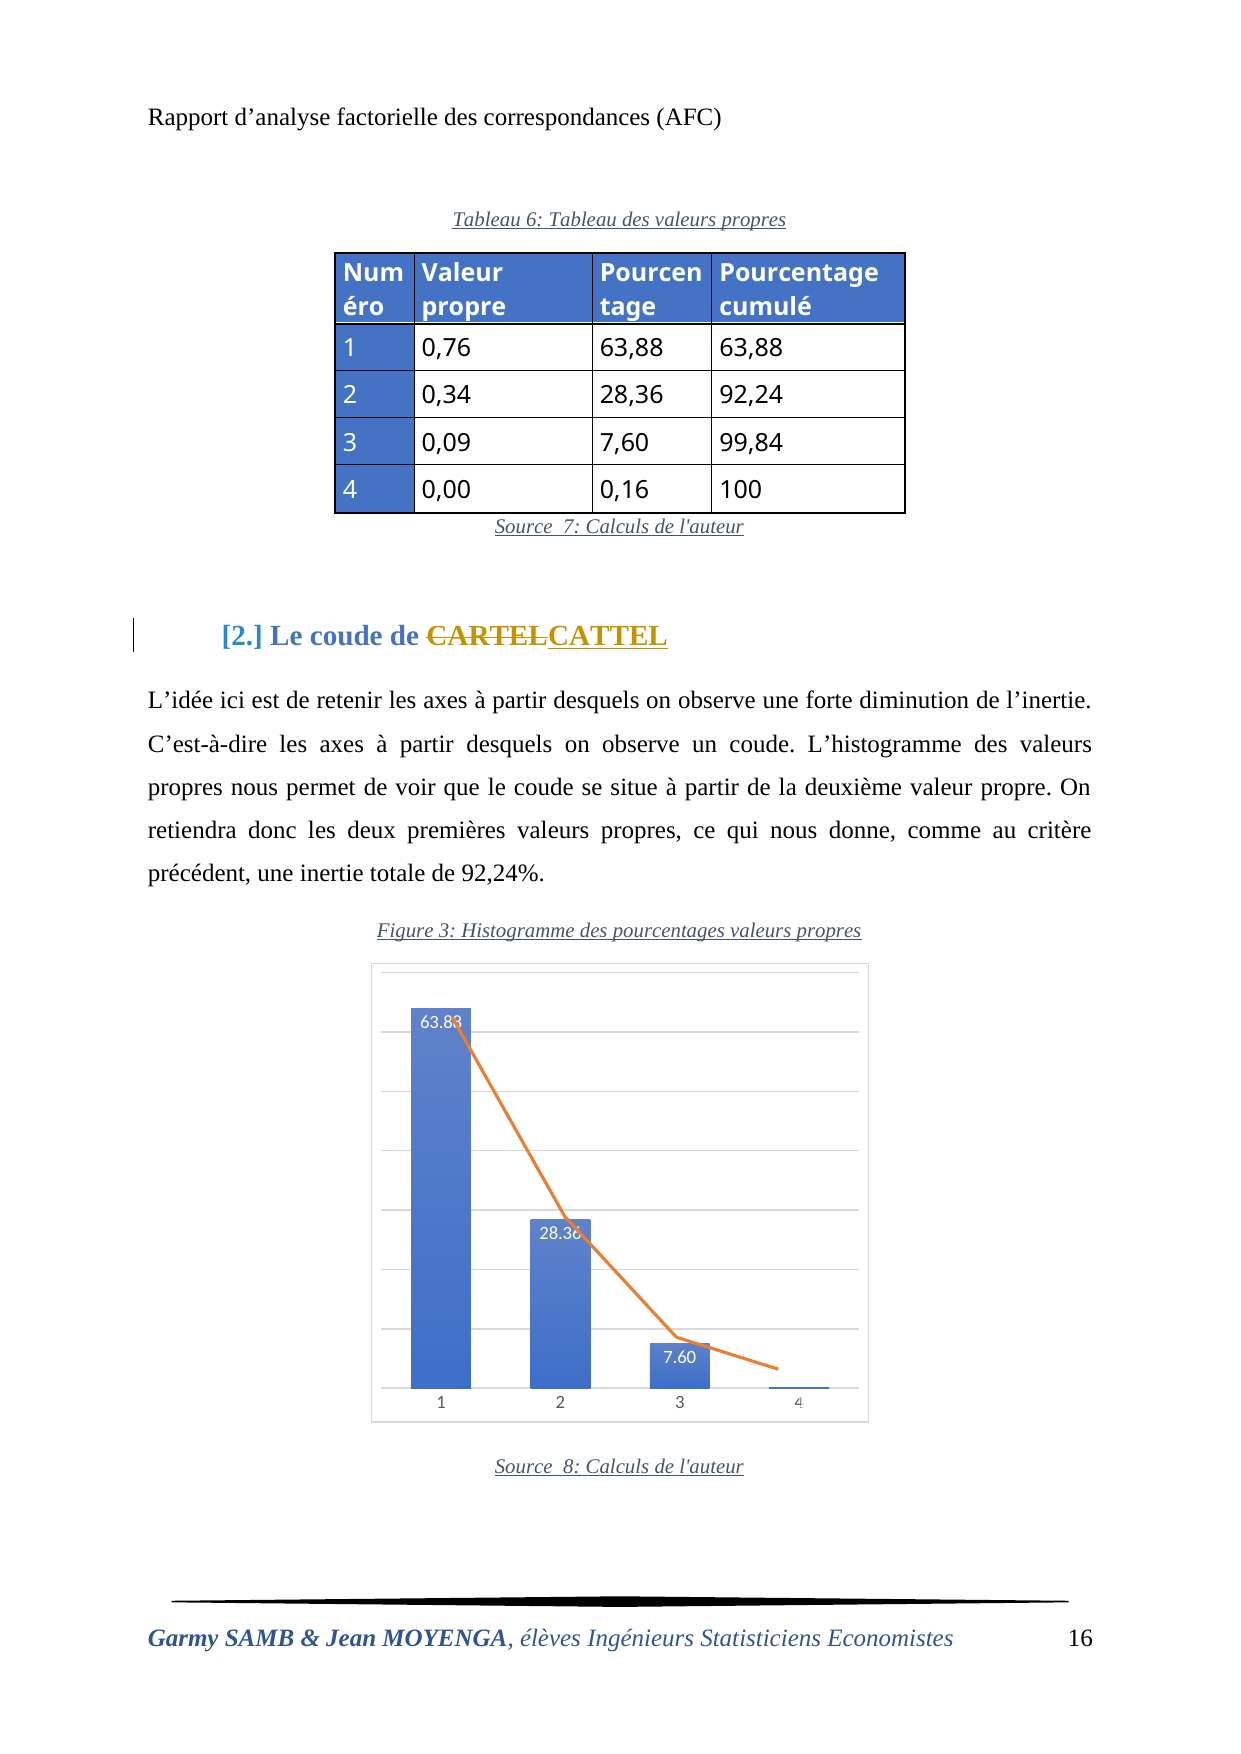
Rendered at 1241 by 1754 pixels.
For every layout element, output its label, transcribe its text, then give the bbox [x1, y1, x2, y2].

table_cell 99,84 [712, 418, 904, 464]
text Figure 3: Histogramme des pourcentages valeurs propres [148, 918, 1093, 942]
text L’idée ici est de retenir les axes à partir desquels on observe une forte diminution de l’inertie. C’est-à-dire les axes à partir desquels on observe un coude. L’histogramme des valeurs propres nous permet de voir que le coude se situe à partir de la deuxième valeur propre. On retiendra donc les deux premières valeurs propres, ce qui nous donne, comme au critère précédent, une inertie totale de 92,24%. [148, 686, 1093, 887]
table_cell 0,34 [415, 371, 592, 417]
table_cell 92,24 [712, 371, 904, 417]
table_cell 0,76 [415, 325, 592, 370]
text Source 8: Calculs de l'auteur [148, 1454, 1093, 1478]
subtitle Le coude de [221, 618, 1093, 652]
table_cell 2 [336, 371, 414, 417]
table_cell 1 [336, 325, 414, 370]
table_header Valeur propre [415, 254, 592, 322]
table_cell 7,60 [593, 418, 711, 464]
table_cell 63,88 [593, 325, 711, 370]
table_cell 0,16 [593, 465, 711, 512]
table_header Pourcentage cumulé [712, 254, 904, 322]
text Source 7: Calculs de l'auteur [148, 514, 1093, 538]
text Tableau 6: Tableau des valeurs propres [148, 207, 1093, 231]
table_cell 63,88 [712, 325, 904, 370]
table_cell 0,00 [415, 465, 592, 512]
table_header Pourcentage [593, 254, 711, 322]
table_header Numéro [336, 254, 414, 322]
table_cell 28,36 [593, 371, 711, 417]
table_cell 4 [336, 465, 414, 512]
table_cell 100 [712, 465, 904, 512]
table_cell 3 [336, 418, 414, 464]
table_cell 0,09 [415, 418, 592, 464]
